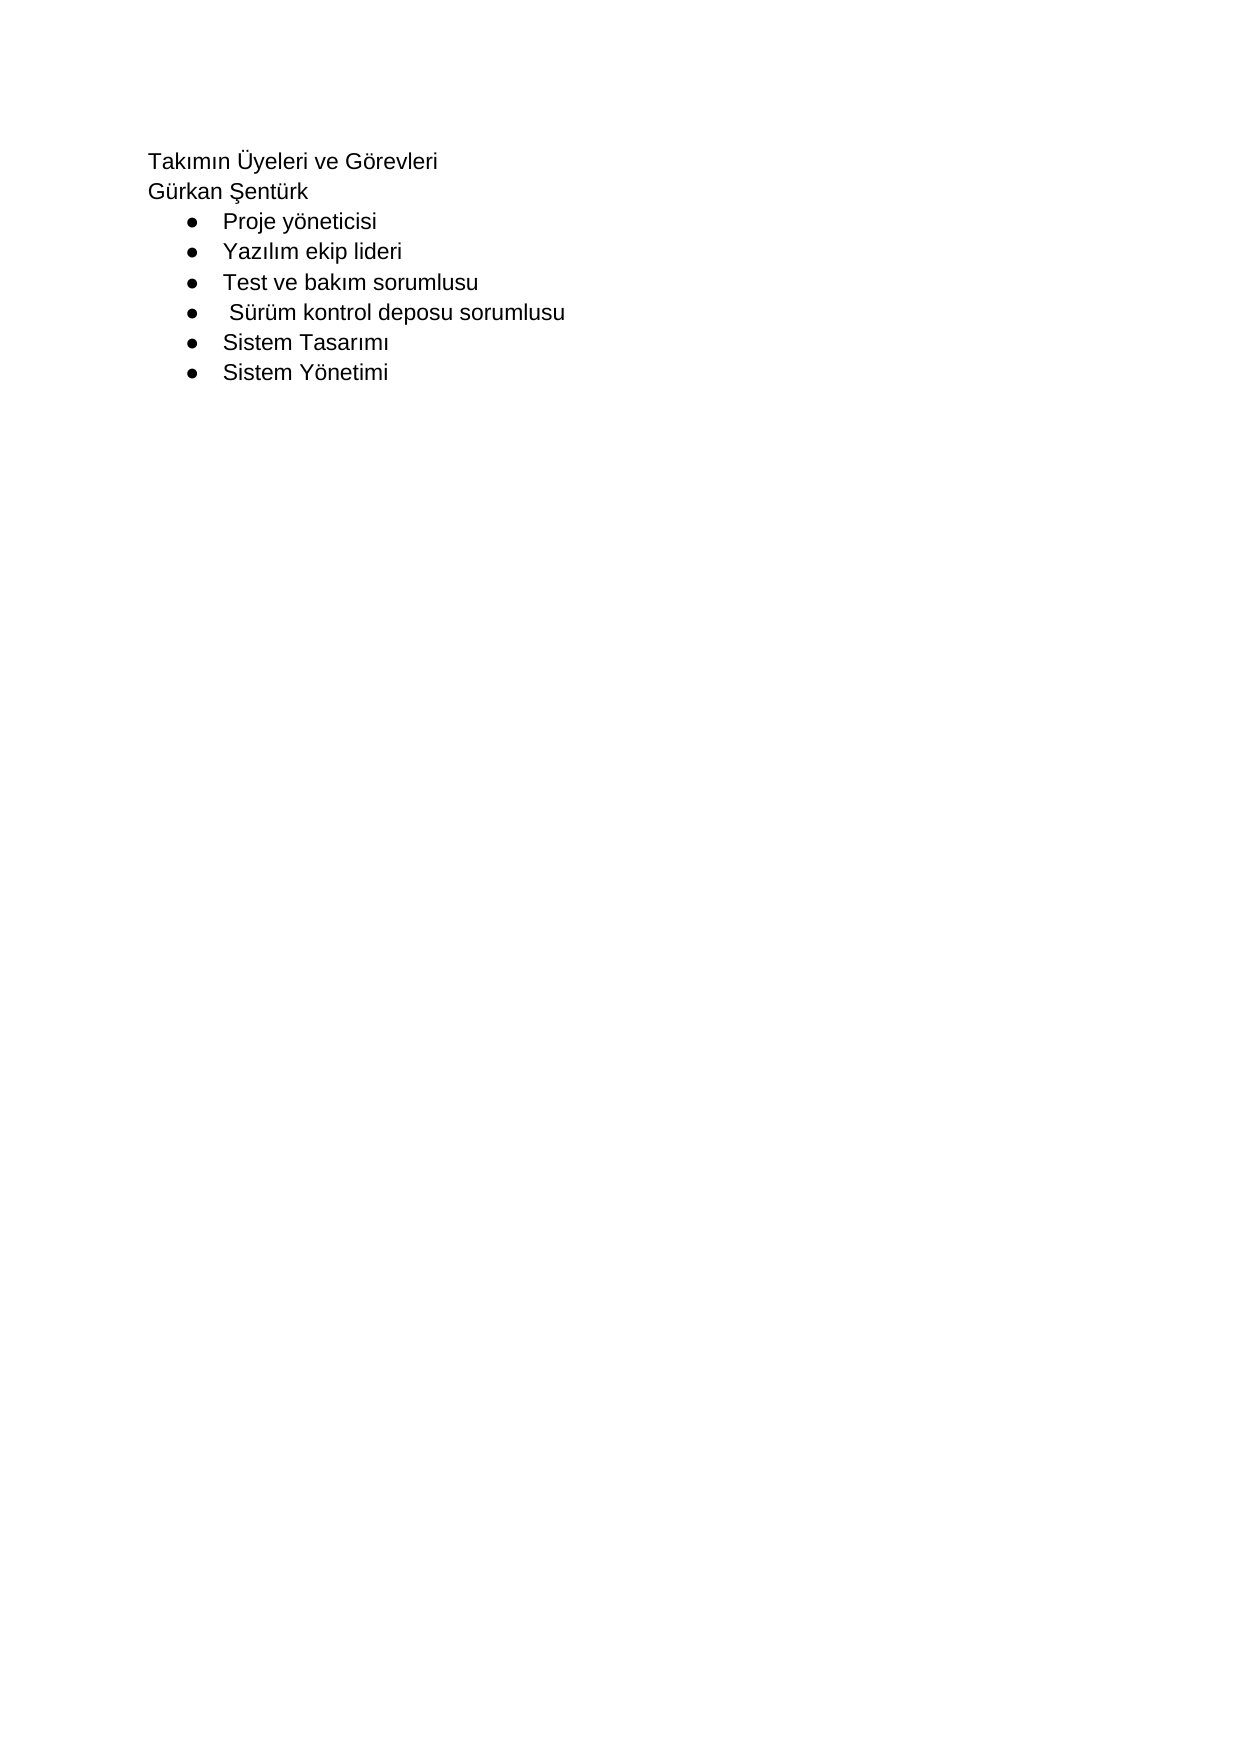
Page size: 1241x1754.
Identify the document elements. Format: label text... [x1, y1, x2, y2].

list Proje yöneticisi [185, 208, 1093, 234]
text Gürkan Şentürk [148, 178, 1093, 204]
text Takımın Üyeleri ve Görevleri [148, 148, 1093, 174]
list Yazılım ekip lideri [185, 238, 1093, 264]
list Sistem Tasarımı [185, 329, 1093, 355]
list Sürüm kontrol deposu sorumlusu [185, 299, 1093, 325]
list Test ve bakım sorumlusu [185, 268, 1093, 295]
list Sistem Yönetimi [185, 359, 1093, 385]
